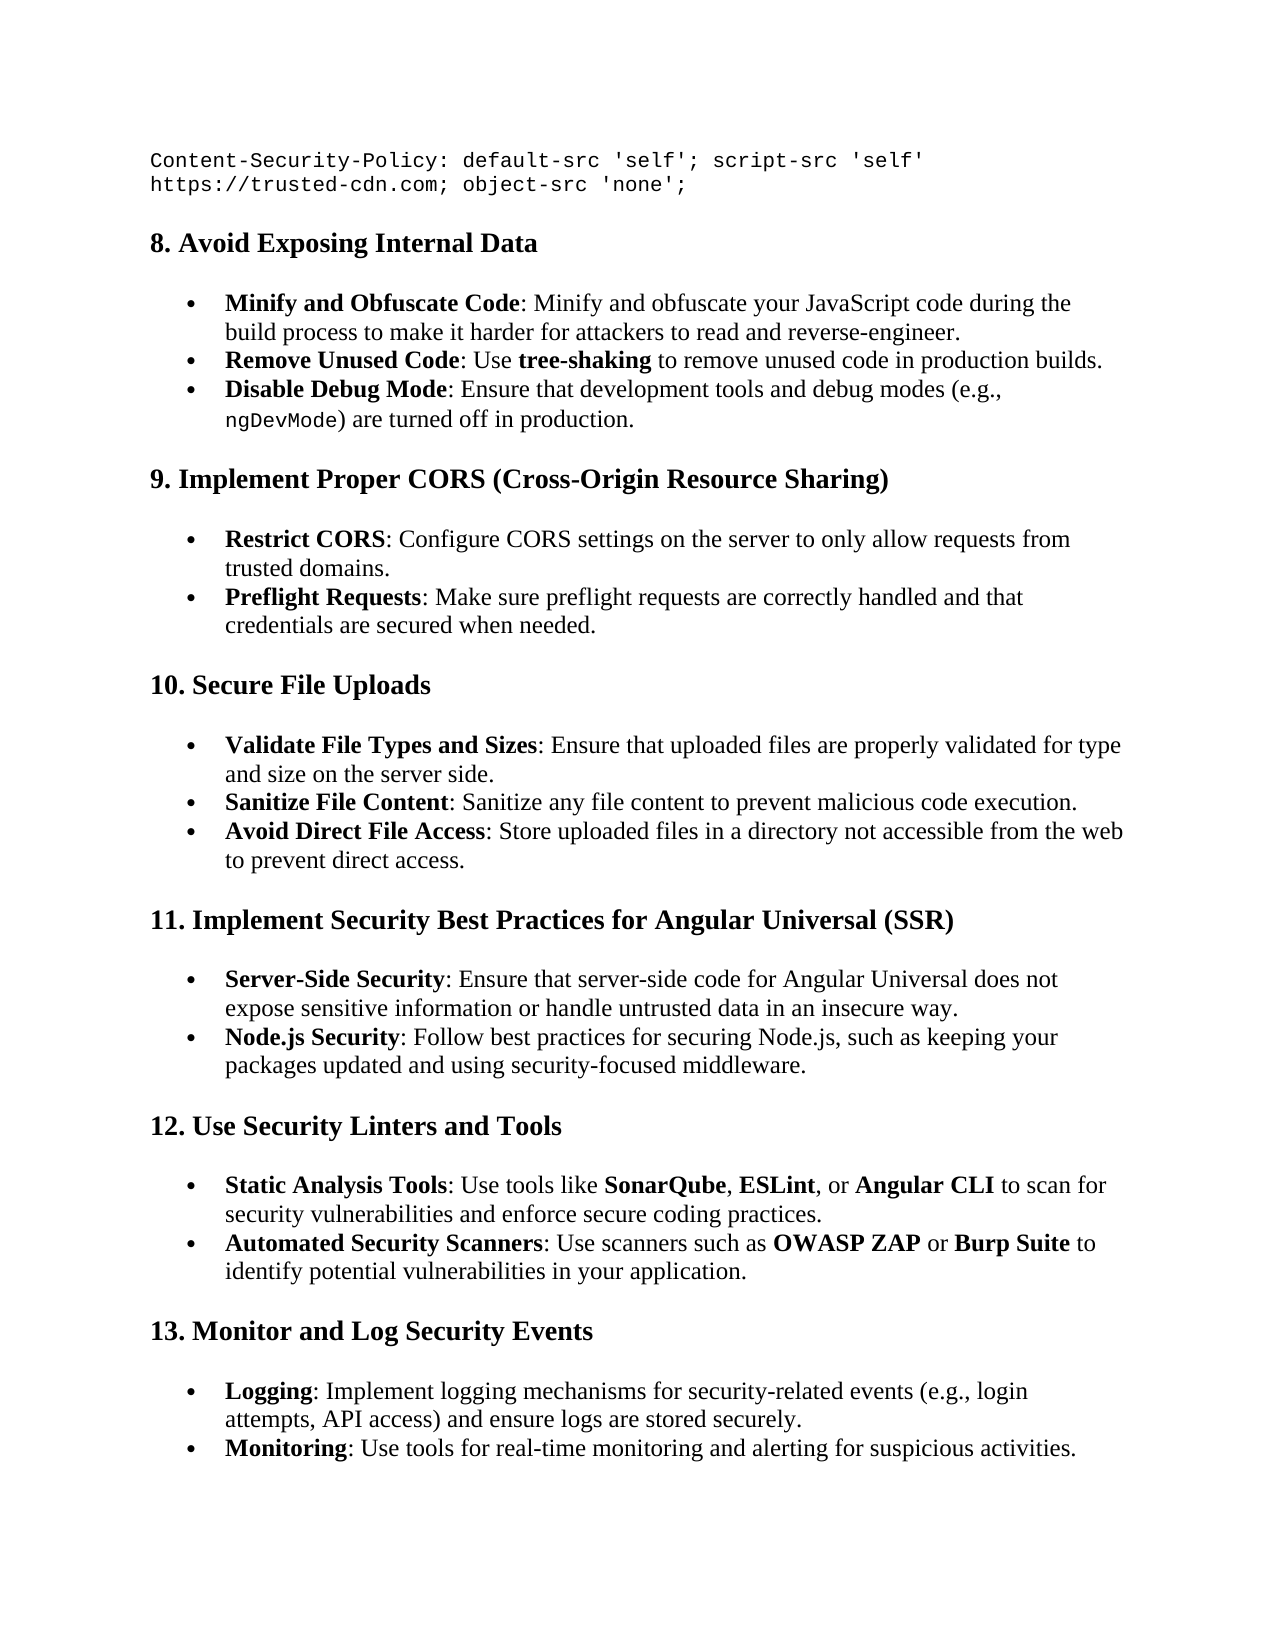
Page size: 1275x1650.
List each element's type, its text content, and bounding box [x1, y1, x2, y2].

list Avoid Direct File Access: Store uploaded files in a directory not accessible from the web to prevent direct access. [187, 816, 1125, 874]
list Disable Debug Mode: Ensure that development tools and debug modes (e.g., ngDevMode) are turned off in production. [187, 374, 1125, 433]
list Automated Security Scanners: Use scanners such as OWASP ZAP or Burp Suite to identify potential vulnerabilities in your application. [187, 1228, 1125, 1285]
list Restrict CORS: Configure CORS settings on the server to only allow requests from trusted domains. [187, 524, 1125, 582]
list Logging: Implement logging mechanisms for security-related events (e.g., login attempts, API access) and ensure logs are stored securely. [187, 1376, 1125, 1433]
text 11. Implement Security Best Practices for Angular Universal (SSR) [150, 903, 1125, 935]
text 10. Secure File Uploads [150, 668, 1125, 701]
list Minify and Obfuscate Code: Minify and obfuscate your JavaScript code during the build process to make it harder for attackers to read and reverse-engineer. [187, 288, 1125, 346]
list Server-Side Security: Ensure that server-side code for Angular Universal does not expose sensitive information or handle untrusted data in an insecure way. [187, 964, 1125, 1022]
text 8. Avoid Exposing Internal Data [150, 226, 1125, 259]
list Static Analysis Tools: Use tools like SonarQube, ESLint, or Angular CLI to scan for security vulnerabilities and enforce secure coding practices. [187, 1170, 1125, 1228]
text 13. Monitor and Log Security Events [150, 1314, 1125, 1347]
list Monitoring: Use tools for real-time monitoring and alerting for suspicious activities. [187, 1433, 1125, 1462]
list Remove Unused Code: Use tree-shaking to remove unused code in production builds. [187, 346, 1125, 374]
text 9. Implement Proper CORS (Cross-Origin Resource Sharing) [150, 463, 1125, 495]
text 12. Use Security Linters and Tools [150, 1108, 1125, 1141]
list Preflight Requests: Make sure preflight requests are correctly handled and that credentials are secured when needed. [187, 582, 1125, 639]
list Node.js Security: Follow best practices for securing Node.js, such as keeping your packages updated and using security-focused middleware. [187, 1022, 1125, 1079]
text Content-Security-Policy: default-src 'self'; script-src 'self' https://trusted-cdn.com; object-src 'none'; [150, 150, 1125, 197]
list Sanitize File Content: Sanitize any file content to prevent malicious code execution. [187, 787, 1125, 816]
list Validate File Types and Sizes: Ensure that uploaded files are properly validated for type and size on the server side. [187, 730, 1125, 787]
